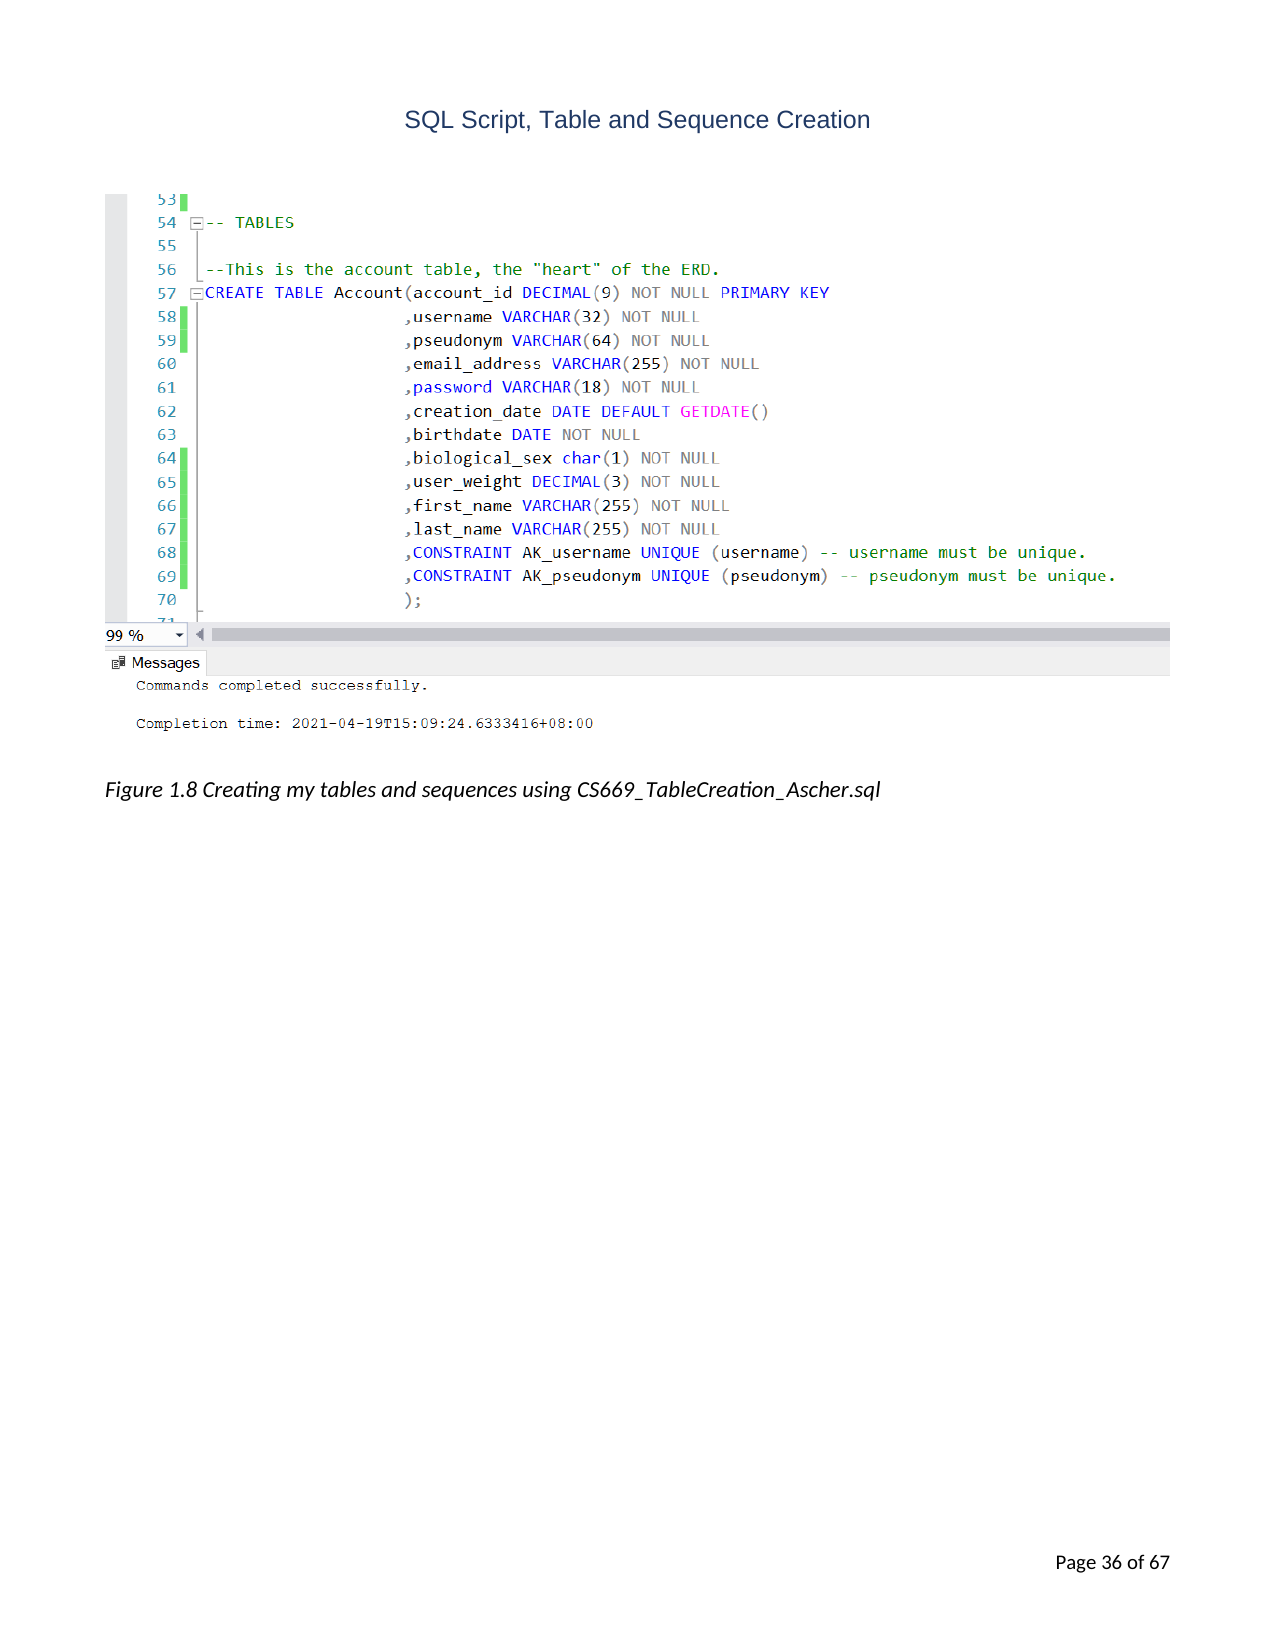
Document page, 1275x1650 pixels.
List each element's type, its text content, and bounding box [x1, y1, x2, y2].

subtitle SQL Script, Table and Sequence Creation [105, 105, 1170, 134]
picture [105, 194, 1170, 775]
text Figure 1.8 Creating my tables and sequences using CS669_TableCreation_Ascher.sql [105, 775, 1170, 803]
